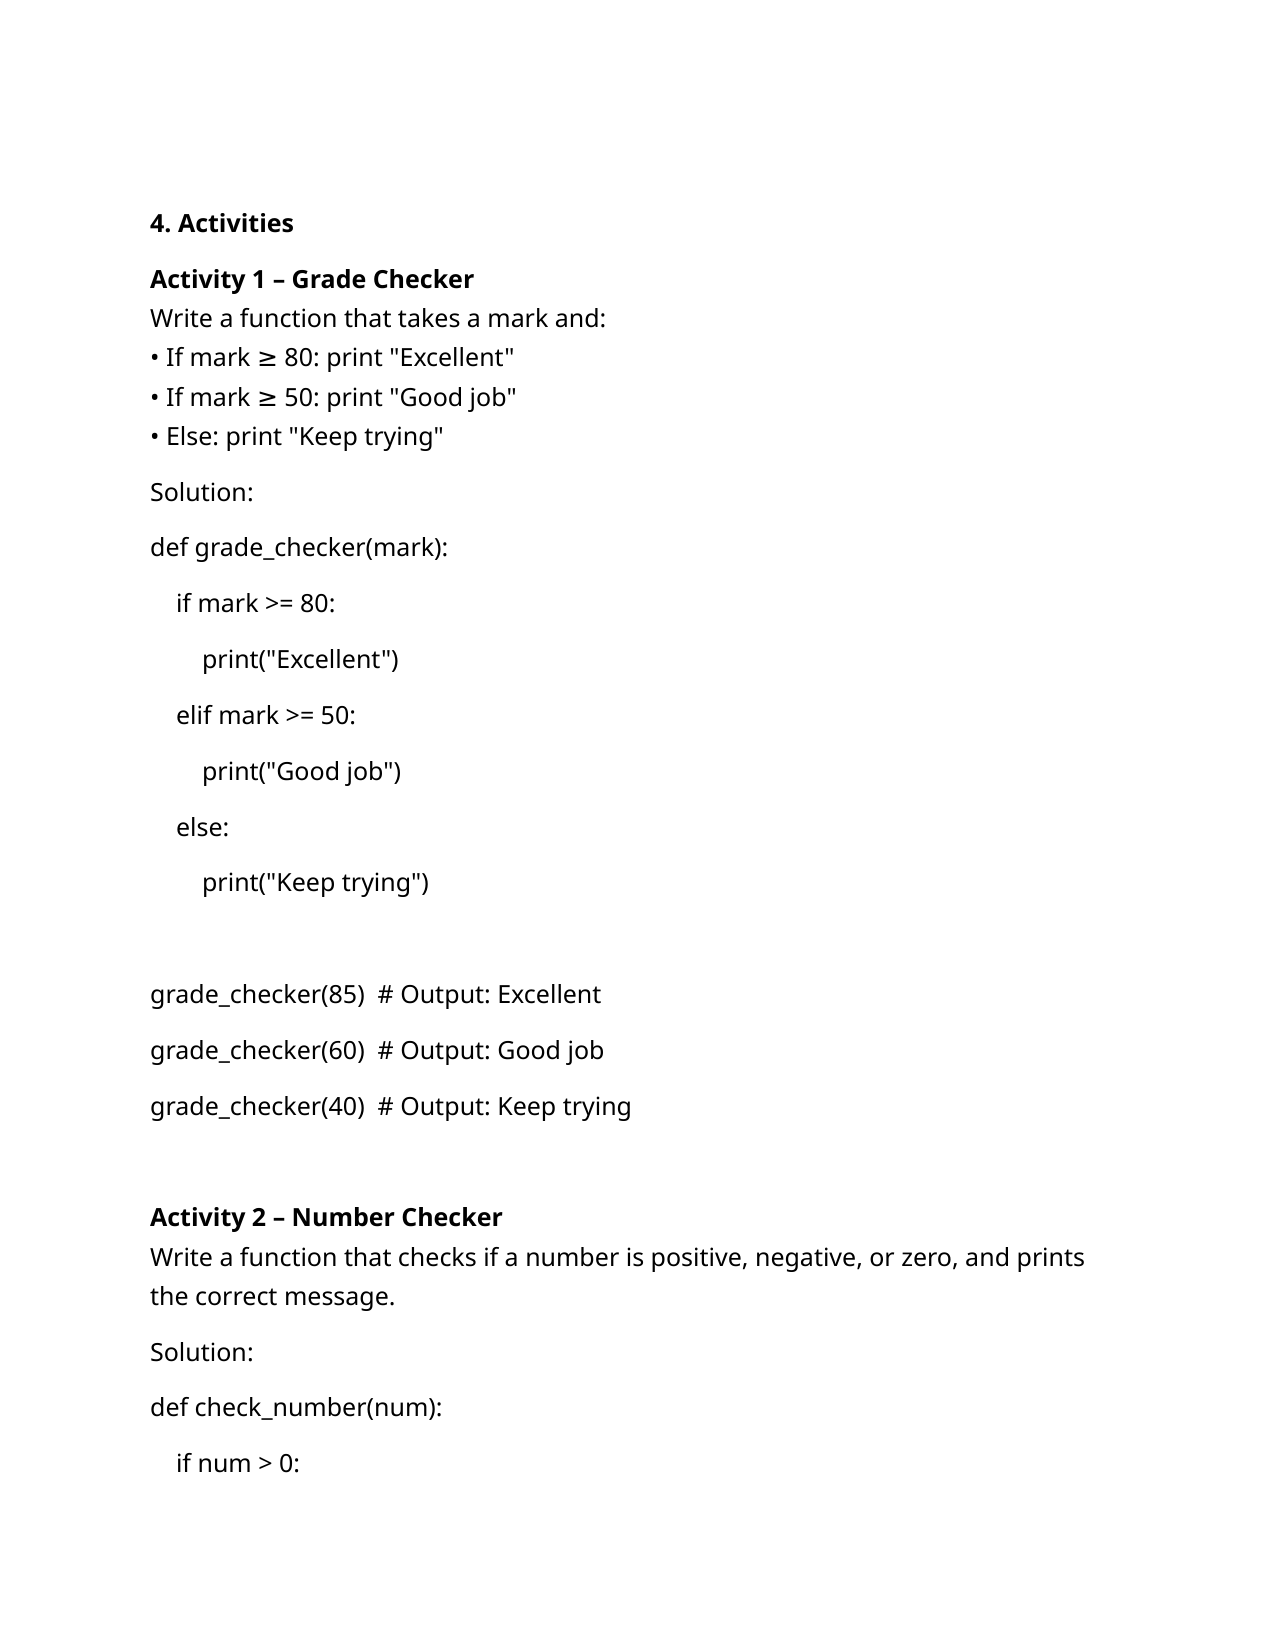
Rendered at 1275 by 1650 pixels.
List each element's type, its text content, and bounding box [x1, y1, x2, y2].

text Solution: [150, 1334, 1125, 1368]
text print("Excellent") [150, 642, 1125, 676]
text elif mark >= 50: [150, 697, 1125, 732]
text def grade_checker(mark): [150, 530, 1125, 564]
text if mark >= 80: [150, 586, 1125, 620]
text grade_checker(40) # Output: Keep trying [150, 1088, 1125, 1122]
text def check_number(num): [150, 1390, 1125, 1424]
text print("Good job") [150, 753, 1125, 787]
text Activity 2 – Number Checker Write a function that checks if a number is positive, negative, or zero, and prints the correct message. [150, 1200, 1125, 1312]
text if num > 0: [150, 1446, 1125, 1480]
text print("Keep trying") [150, 865, 1125, 899]
text grade_checker(85) # Output: Excellent [150, 977, 1125, 1011]
text 4. Activities [150, 206, 1125, 240]
text Solution: [150, 474, 1125, 508]
text grade_checker(60) # Output: Good job [150, 1032, 1125, 1067]
text Activity 1 – Grade Checker Write a function that takes a mark and: • If mark ≥ 80: print "Excellent" • If mark ≥ 50: print "Good job" • Else: print "Keep trying" [150, 262, 1125, 452]
text else: [150, 809, 1125, 843]
